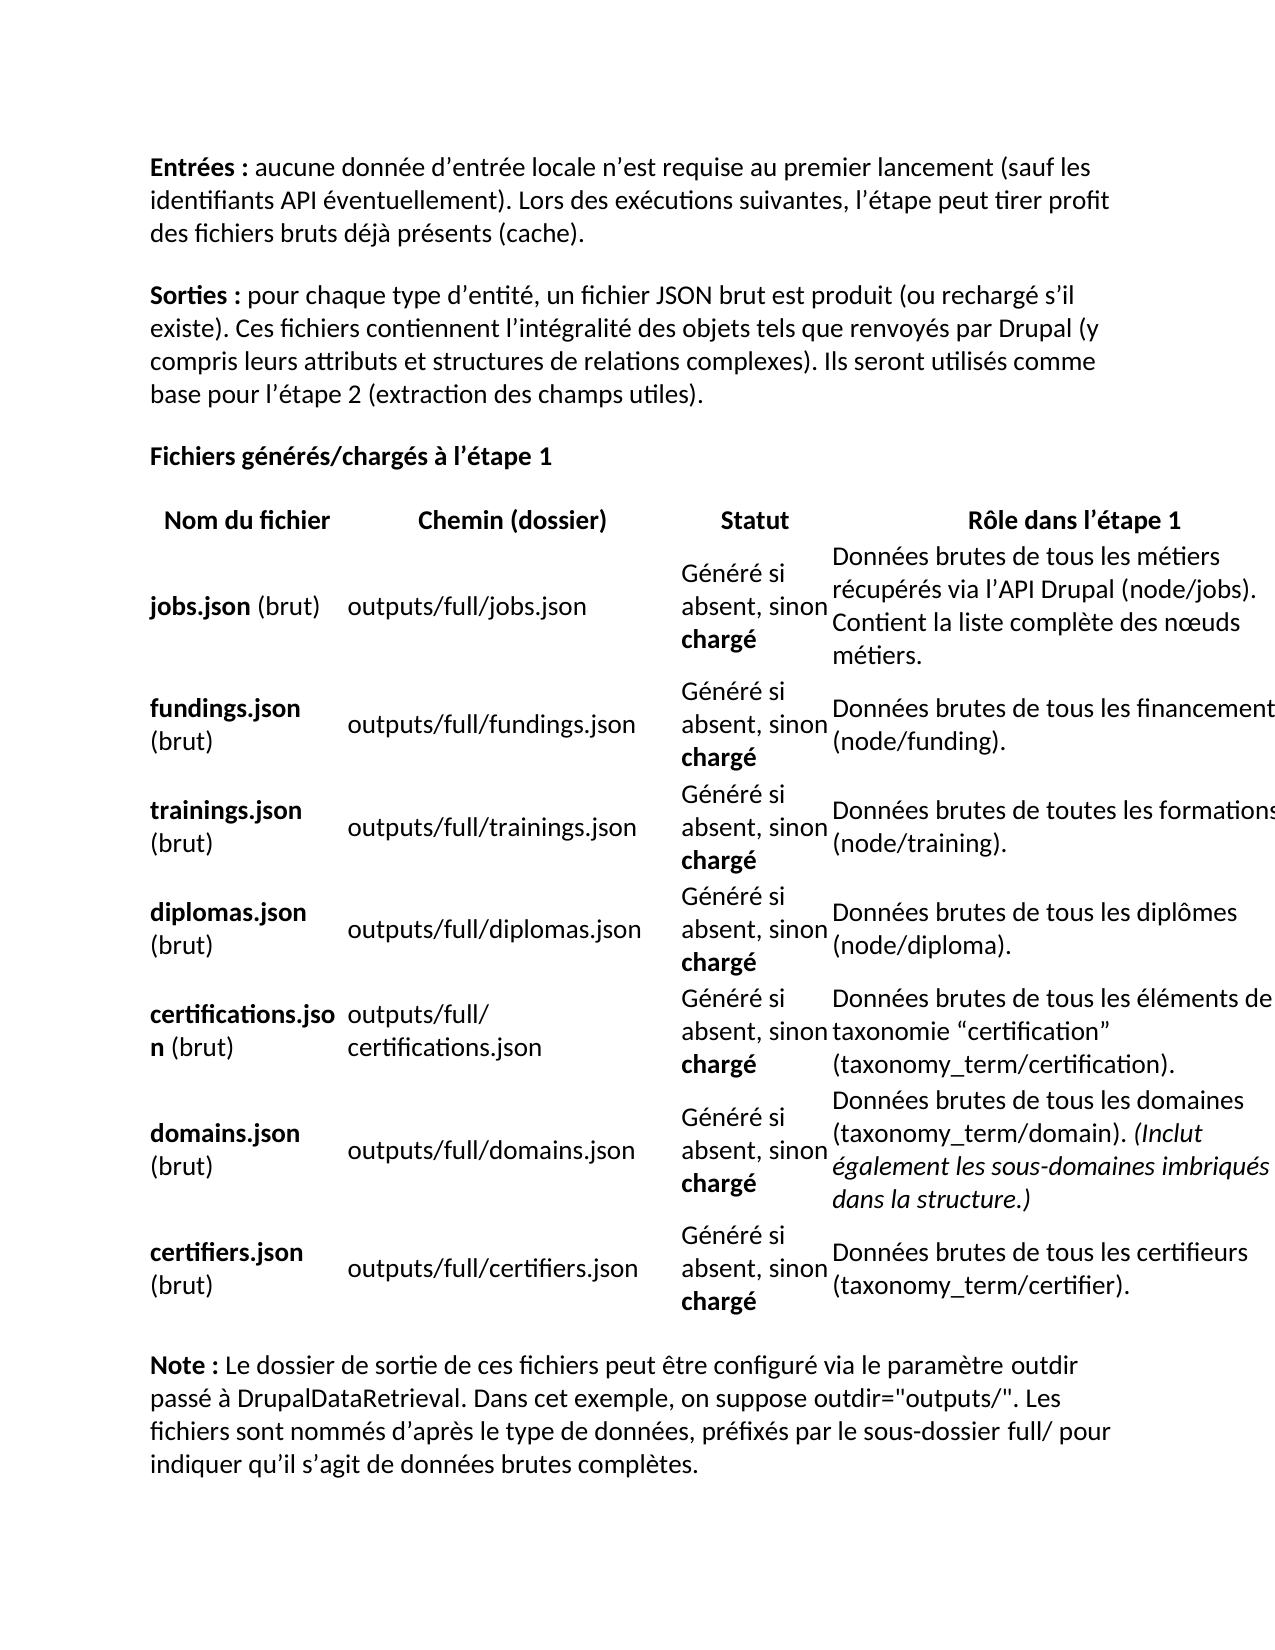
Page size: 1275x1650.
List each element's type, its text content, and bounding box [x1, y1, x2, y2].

table_cell Données brutes de toutes les formations (node/training). [831, 775, 1275, 877]
table_cell domains.json (brut) [149, 1082, 346, 1217]
table_header Chemin (dossier) [346, 502, 679, 538]
text Note : Le dossier de sortie de ces fichiers peut être configuré via le paramètre outdir passé à DrupalDataRetrieval. Dans cet exemple, on suppose outdir="outputs/". Les fichiers sont nommés d’après le type de données, préfixés par le sous-dossier full/ pour indiquer qu’il s’agit de données brutes complètes. [150, 1348, 1125, 1480]
text Entrées : aucune donnée d’entrée locale n’est requise au premier lancement (sauf les identifiants API éventuellement). Lors des exécutions suivantes, l’étape peut tirer profit des fichiers bruts déjà présents (cache). [150, 150, 1125, 249]
table_cell outputs/full/domains.json [346, 1082, 679, 1217]
table_cell Données brutes de tous les financements (node/funding). [831, 673, 1275, 775]
table_cell Généré si absent, sinon chargé [680, 538, 831, 673]
table_cell certifications.json (brut) [149, 980, 346, 1082]
table_cell fundings.json (brut) [149, 673, 346, 775]
table_cell certifiers.json (brut) [149, 1217, 346, 1319]
table_cell Généré si absent, sinon chargé [680, 1217, 831, 1319]
table_cell Données brutes de tous les diplômes (node/diploma). [831, 878, 1275, 979]
table_cell jobs.json (brut) [149, 538, 346, 673]
table_cell Généré si absent, sinon chargé [680, 1082, 831, 1217]
table_cell Données brutes de tous les certifieurs (taxonomy_term/certifier). [831, 1217, 1275, 1319]
table_cell trainings.json (brut) [149, 775, 346, 877]
table_cell Données brutes de tous les métiers récupérés via l’API Drupal (node/jobs). Contient la liste complète des nœuds métiers. [831, 538, 1275, 673]
table_cell outputs/full/certifiers.json [346, 1217, 679, 1319]
table_cell diplomas.json (brut) [149, 878, 346, 979]
table_cell Généré si absent, sinon chargé [680, 775, 831, 877]
table_header Statut [680, 502, 831, 538]
table_cell Généré si absent, sinon chargé [680, 980, 831, 1082]
table_cell outputs/full/jobs.json [346, 538, 679, 673]
table_cell outputs/full/certifications.json [346, 980, 679, 1082]
table_cell Généré si absent, sinon chargé [680, 673, 831, 775]
table_cell Données brutes de tous les éléments de taxonomie “certification” (taxonomy_term/certification). [831, 980, 1275, 1082]
table_cell Données brutes de tous les domaines (taxonomy_term/domain). (Inclut également les sous-domaines imbriqués dans la structure.) [831, 1082, 1275, 1217]
table_header Rôle dans l’étape 1 [831, 502, 1275, 538]
table_header Nom du fichier [149, 502, 346, 538]
table_cell outputs/full/diplomas.json [346, 878, 679, 979]
subtitle Fichiers générés/chargés à l’étape 1 [150, 439, 1125, 472]
table_cell outputs/full/trainings.json [346, 775, 679, 877]
table_cell Généré si absent, sinon chargé [680, 878, 831, 979]
text Sorties : pour chaque type d’entité, un fichier JSON brut est produit (ou rechargé s’il existe). Ces fichiers contiennent l’intégralité des objets tels que renvoyés par Drupal (y compris leurs attributs et structures de relations complexes). Ils seront utilisés comme base pour l’étape 2 (extraction des champs utiles). [150, 278, 1125, 410]
table_cell outputs/full/fundings.json [346, 673, 679, 775]
